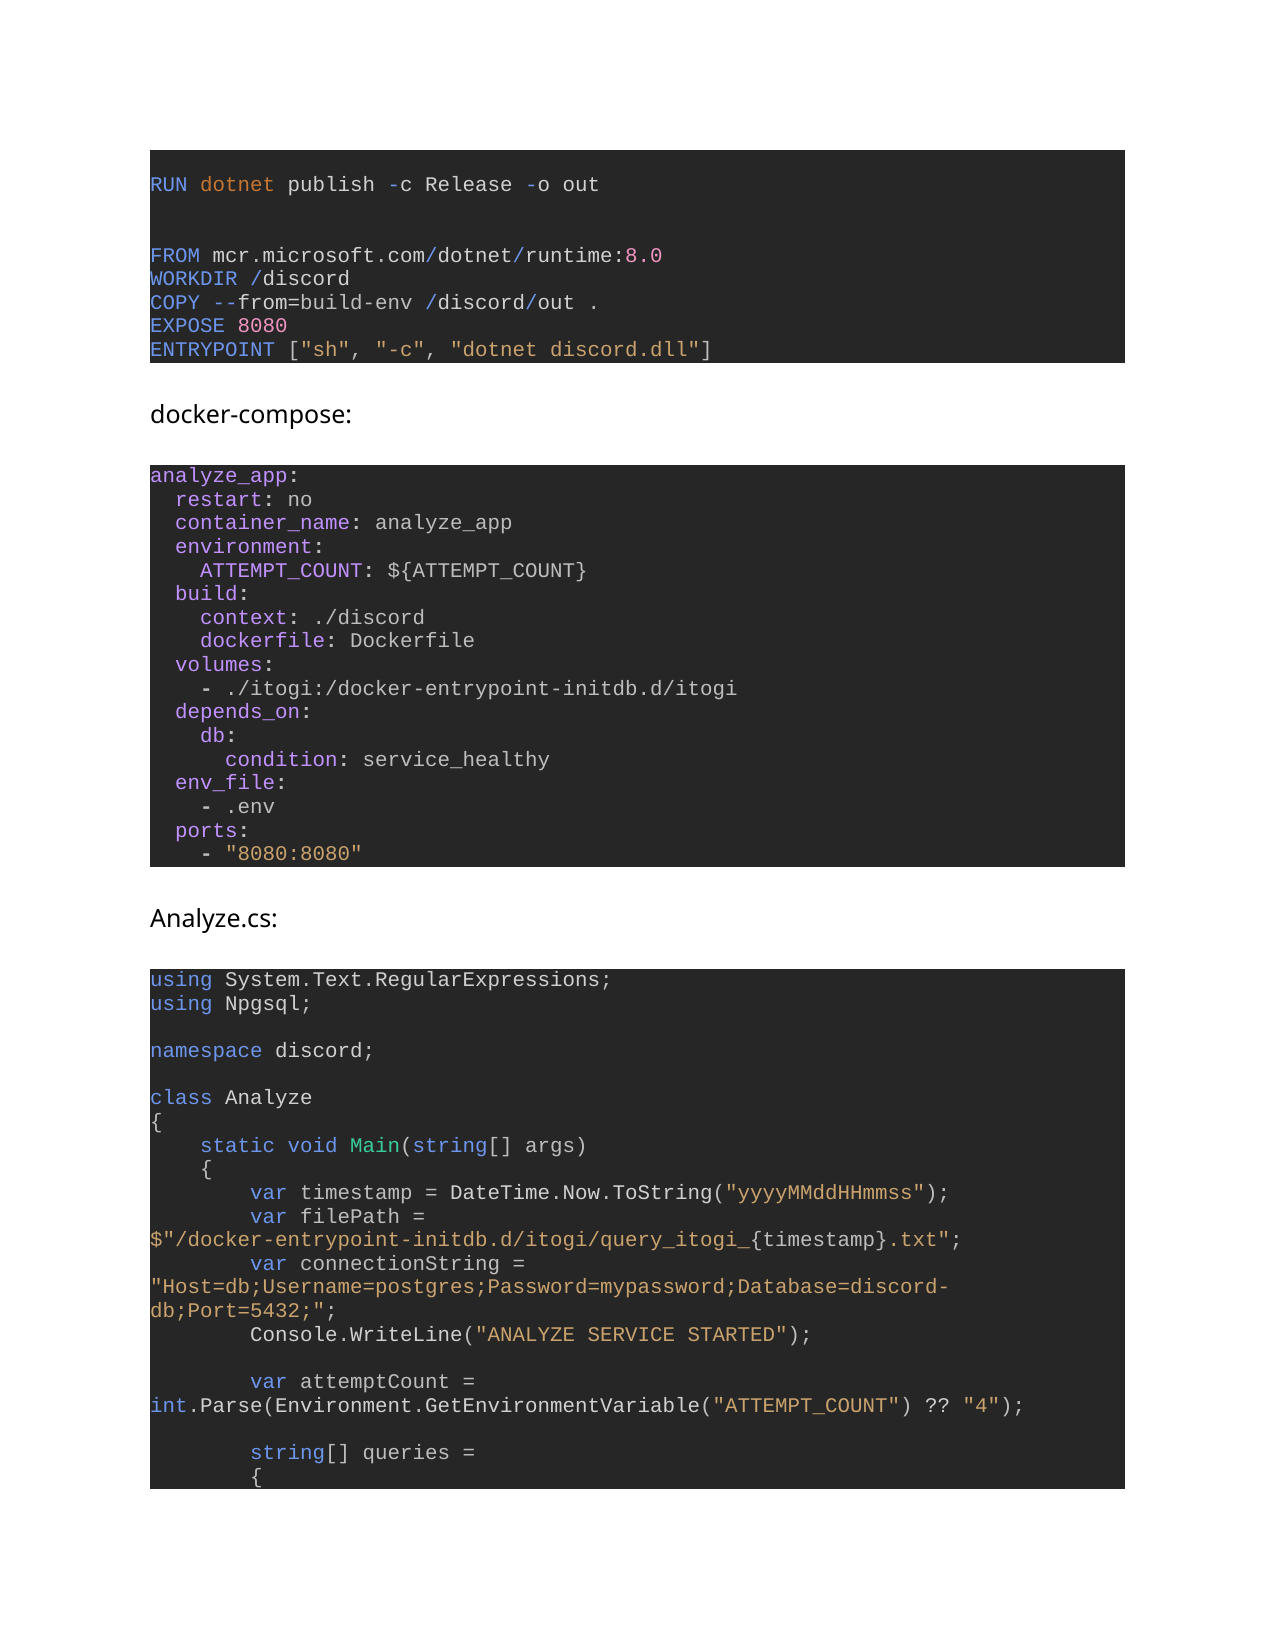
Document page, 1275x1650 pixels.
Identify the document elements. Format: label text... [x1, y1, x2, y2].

text docker-compose: [150, 397, 1125, 465]
text Analyze.cs: [150, 901, 1125, 969]
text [150, 969, 1125, 1489]
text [150, 150, 1125, 363]
text analyze_app: restart: no container_name: analyze_app environment: ATTEMPT_COUNT: ${ATTEMPT_COUNT} build: context: ./discord dockerfile: Dockerfile volumes: - ./itogi:/docker-entrypoint-initdb.d/itogi depends_on: db: condition: service_healthy env_file: - .env ports: - "8080:8080" [150, 465, 1125, 867]
